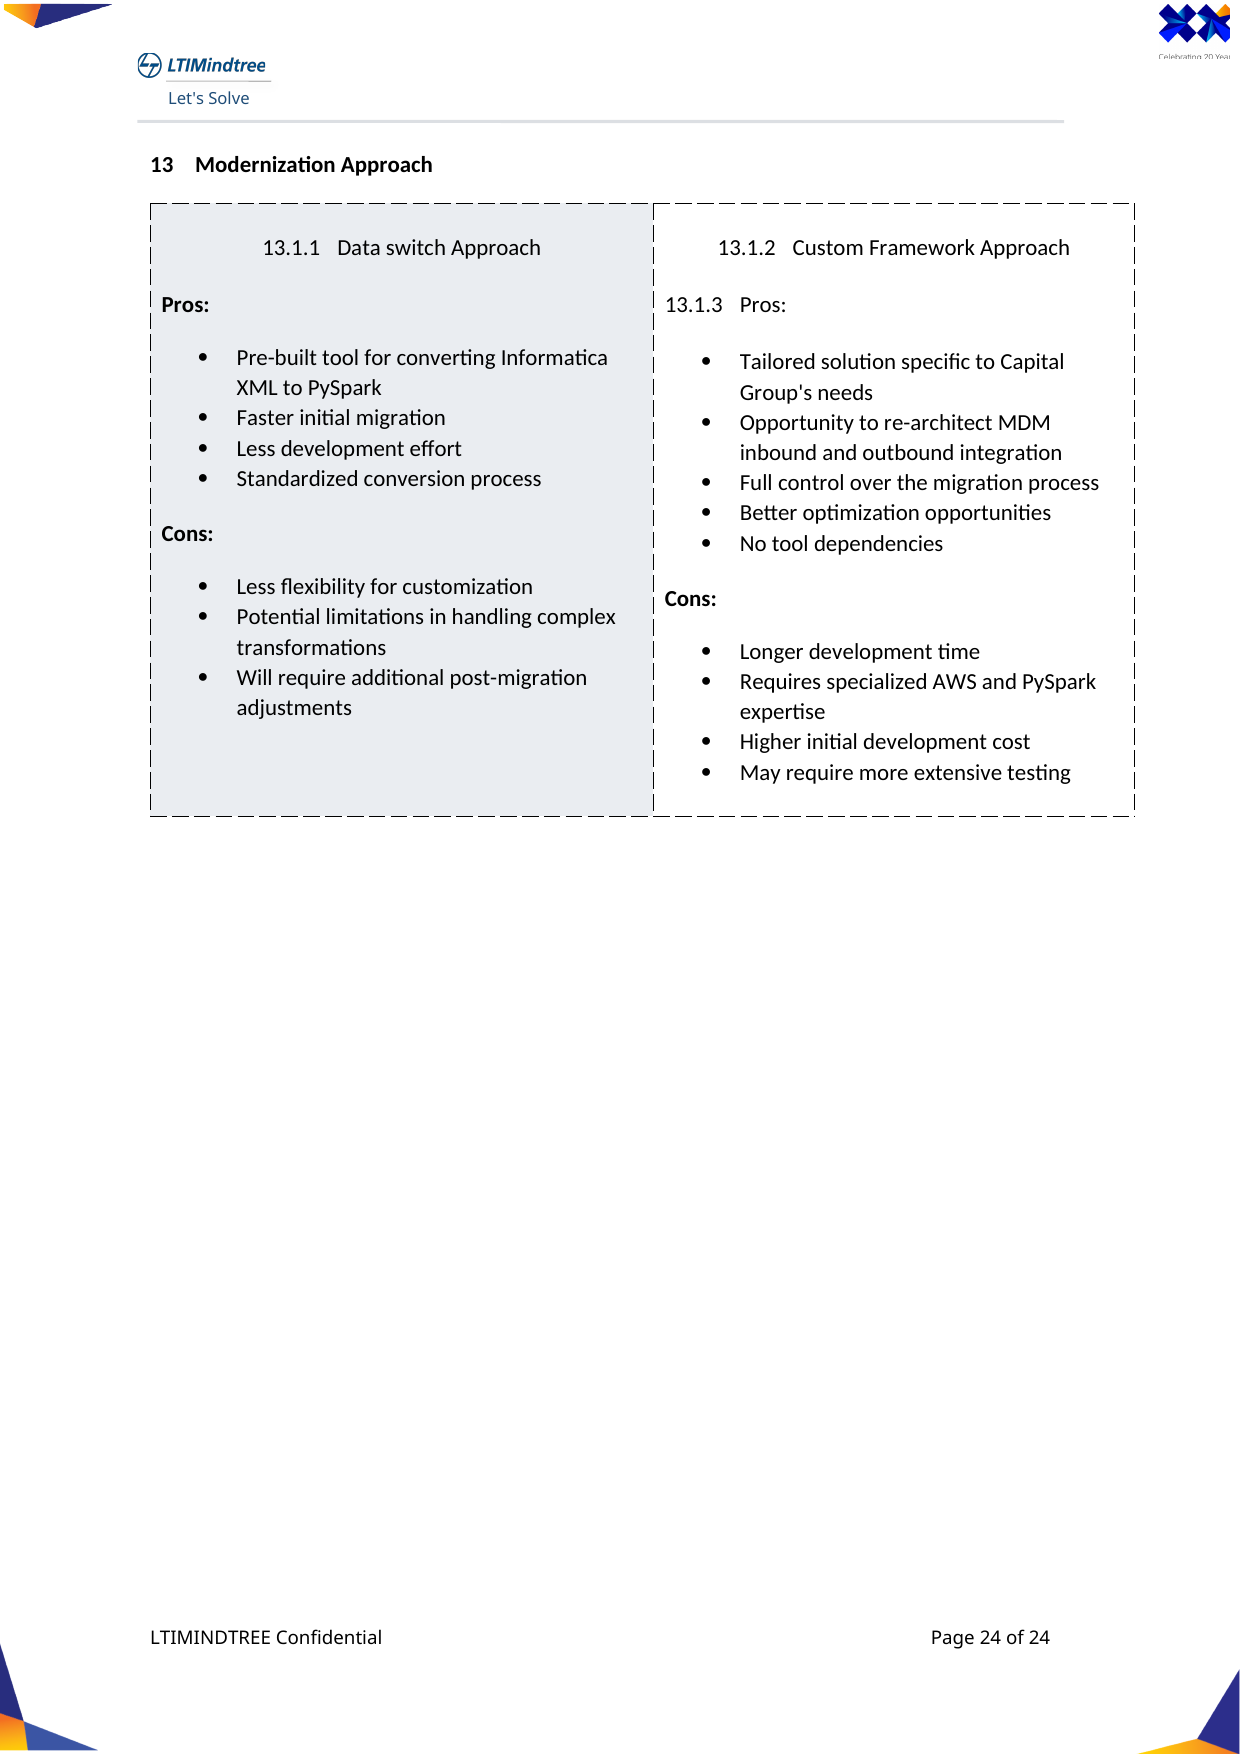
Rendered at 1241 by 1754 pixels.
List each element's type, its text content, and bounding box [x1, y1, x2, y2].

picture [1158, 4, 1230, 59]
picture [3, 0, 113, 100]
picture [1134, 1670, 1241, 1754]
table_header Custom Framework Approach Pros: Tailored solution specific to Capital Group's needs Opportunity to re-architect MDM inbound and outbound integration Full control over the migration process Better optimization opportunities No tool dependencies Cons: Longer development time Requires specialized AWS and PySpark expertise Higher initial development cost May require more extensive testing [653, 203, 1134, 816]
table_header Data switch Approach Pros: Pre-built tool for converting Informatica XML to PySpark Faster initial migration Less development effort Standardized conversion process Cons: Less flexibility for customization Potential limitations in handling complex transformations Will require additional post-migration adjustments [150, 203, 653, 816]
picture [137, 53, 265, 78]
picture [0, 1641, 98, 1754]
subtitle Modernization Approach [150, 150, 1090, 178]
